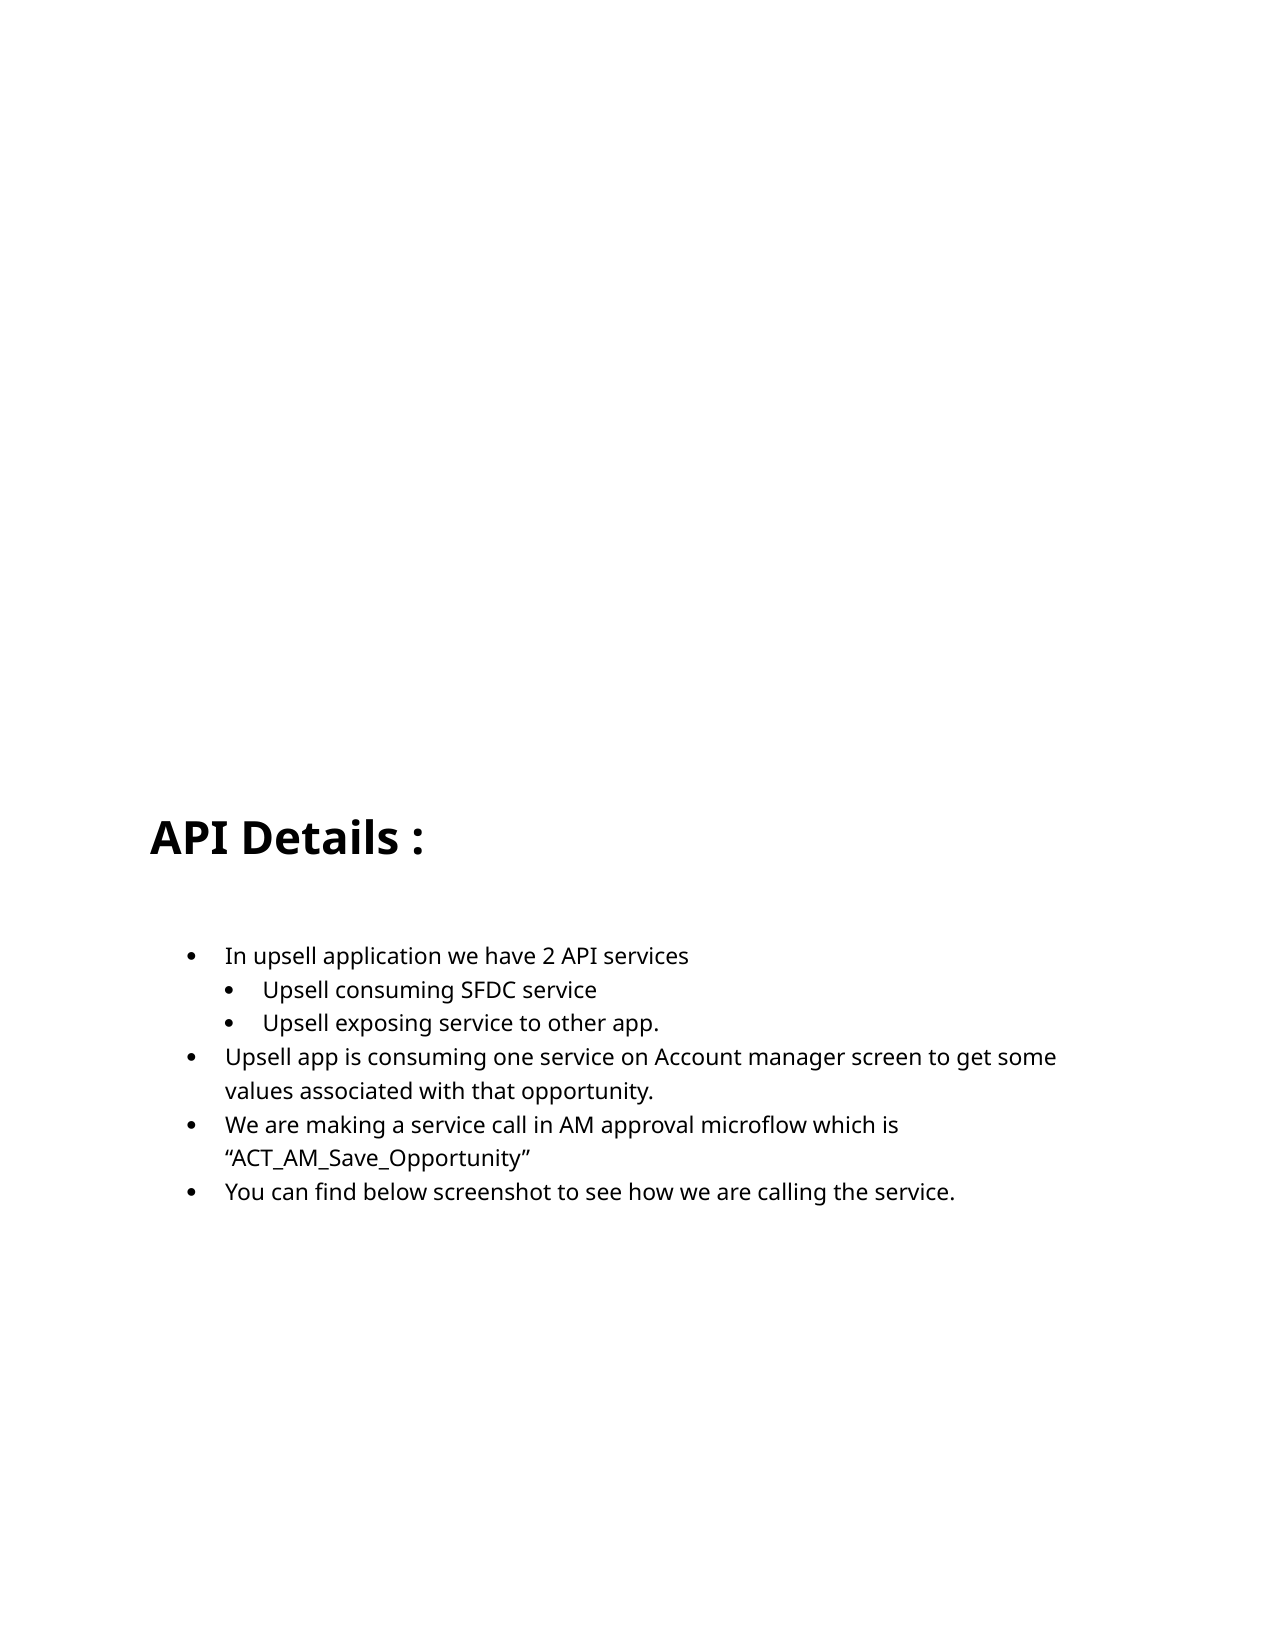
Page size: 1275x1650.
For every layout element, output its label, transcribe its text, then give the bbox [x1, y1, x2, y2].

list You can find below screenshot to see how we are calling the service. [187, 1176, 1125, 1207]
list In upsell application we have 2 API services [187, 940, 1125, 971]
list Upsell app is consuming one service on Account manager screen to get some values associated with that opportunity. [187, 1041, 1125, 1106]
list Upsell consuming SFDC service [225, 973, 1125, 1005]
list We are making a service call in AM approval microflow which is “ACT_AM_Save_Opportunity” [187, 1108, 1125, 1173]
text API Details : [150, 805, 1125, 868]
list Upsell exposing service to other app. [225, 1007, 1125, 1038]
